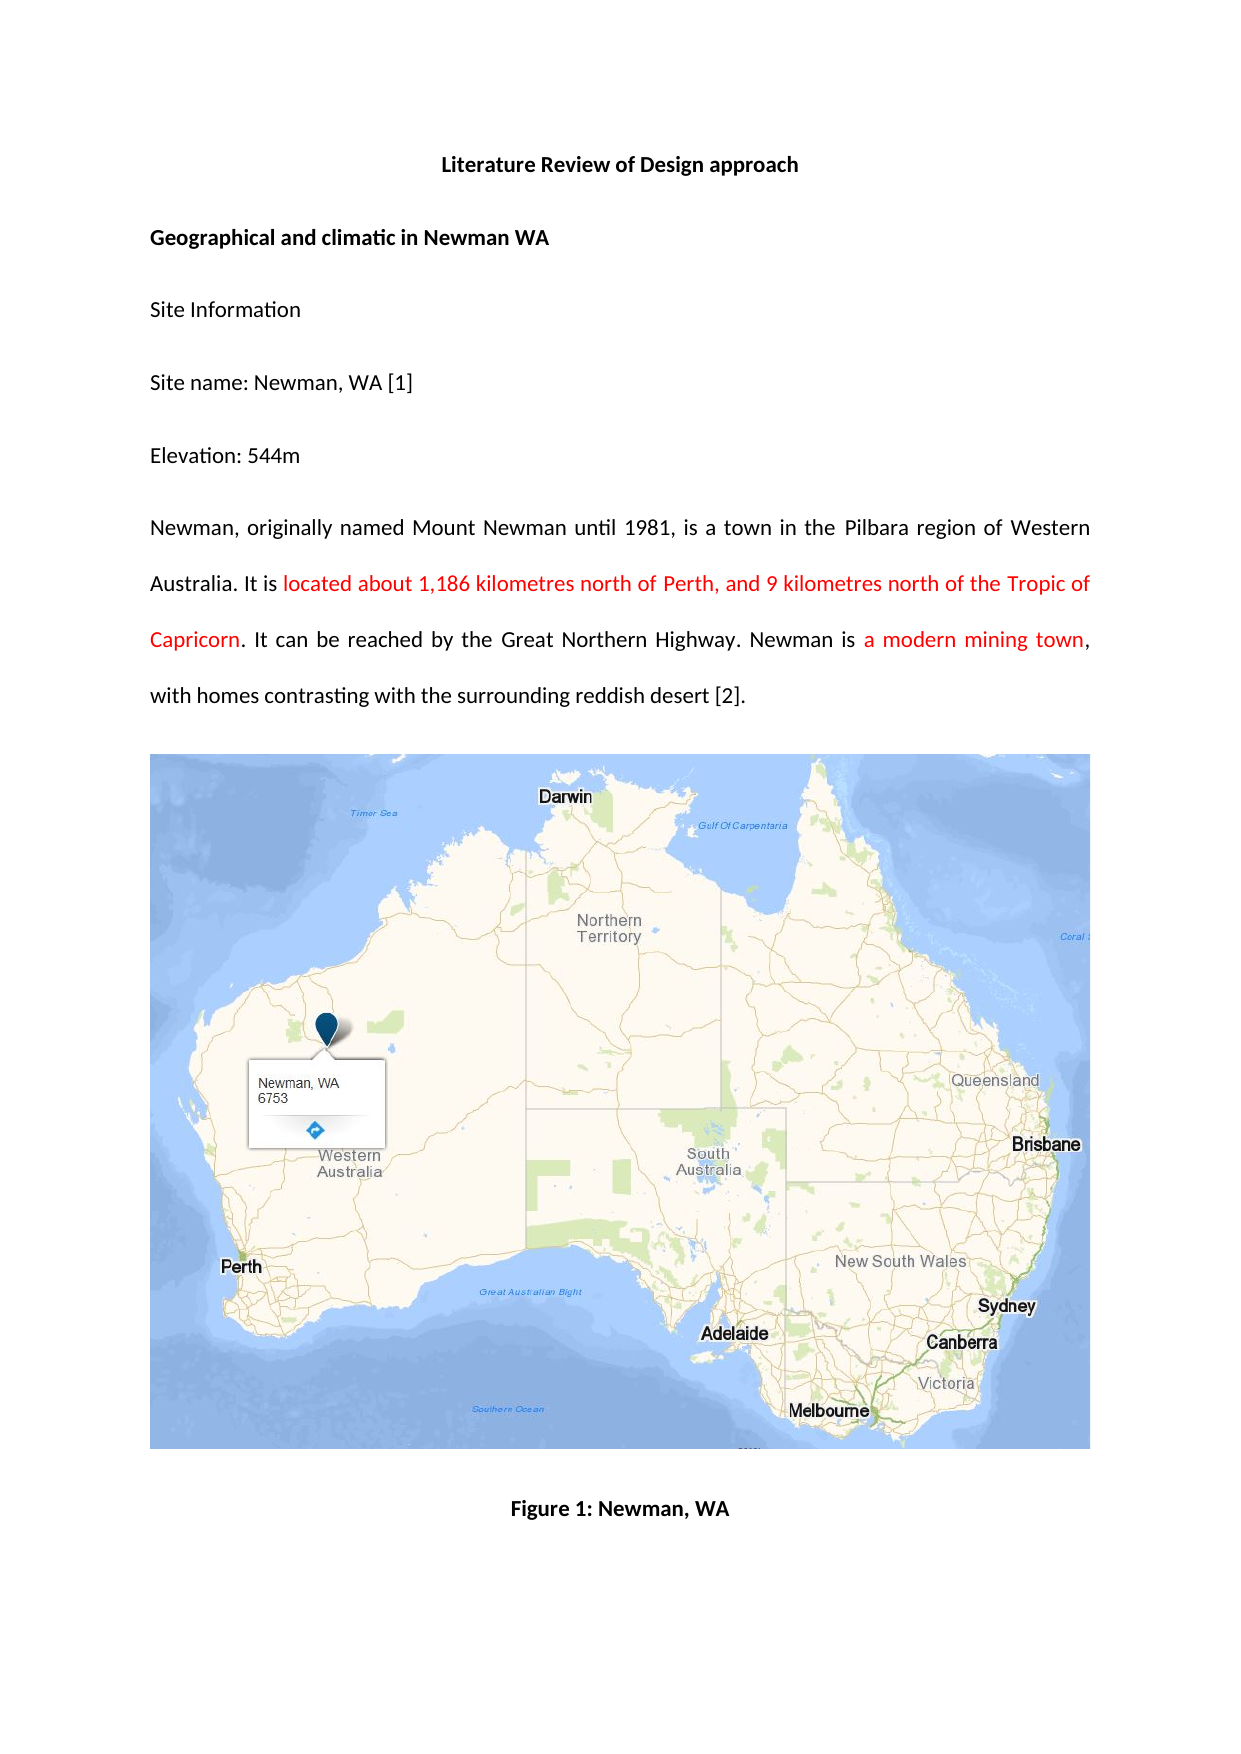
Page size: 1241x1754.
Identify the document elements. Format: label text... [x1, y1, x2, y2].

text Figure 1: Newman, WA [150, 1494, 1090, 1522]
picture [150, 754, 1091, 1449]
text Newman, originally named Mount Newman until 1981, is a town in the Pilbara region of Western Australia. It is located about 1,186 kilometres north of Perth, and 9 kilometres north of the Tropic of Capricorn. It can be reached by the Great Northern Highway. Newman is a modern mining town, with homes contrasting with the surrounding reddish desert [2]. [150, 513, 1090, 710]
text Site Information [150, 295, 1090, 323]
text Elevation: 544m [150, 441, 1090, 469]
text Literature Review of Design approach [150, 150, 1090, 178]
text Geographical and climatic in Newman WA [150, 223, 1090, 251]
text Site name: Newman, WA [1] [150, 368, 1090, 396]
